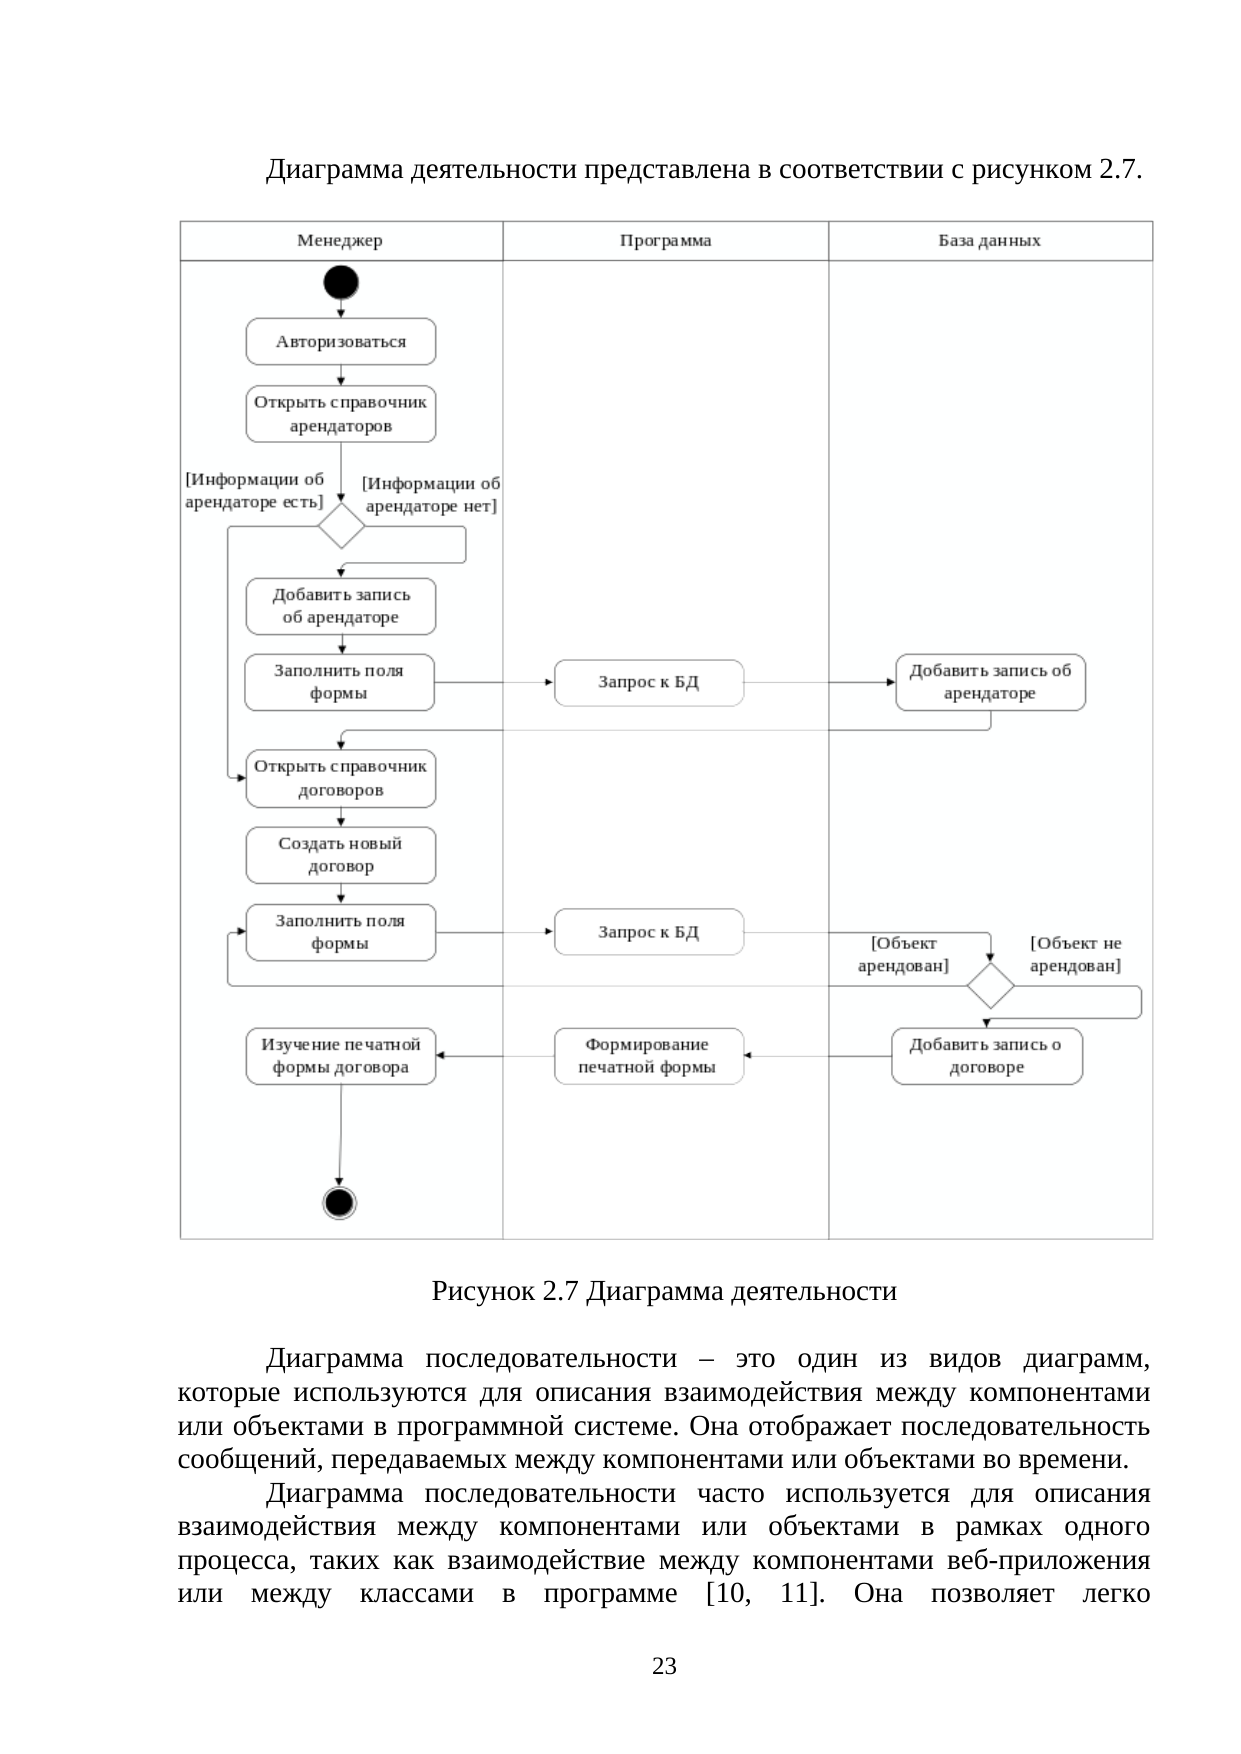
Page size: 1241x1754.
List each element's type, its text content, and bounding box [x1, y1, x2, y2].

text Диаграмма последовательности – это один из видов диаграмм, которые используются для описания взаимодействия между компонентами или объектами в программной системе. Она отображает последовательность сообщений, передаваемых между компонентами или объектами во времени. [177, 1341, 1152, 1475]
text Диаграмма деятельности представлена в соответствии с рисунком 2.7. [177, 152, 1152, 185]
text Рисунок 2.7 Диаграмма деятельности [177, 1273, 1152, 1307]
